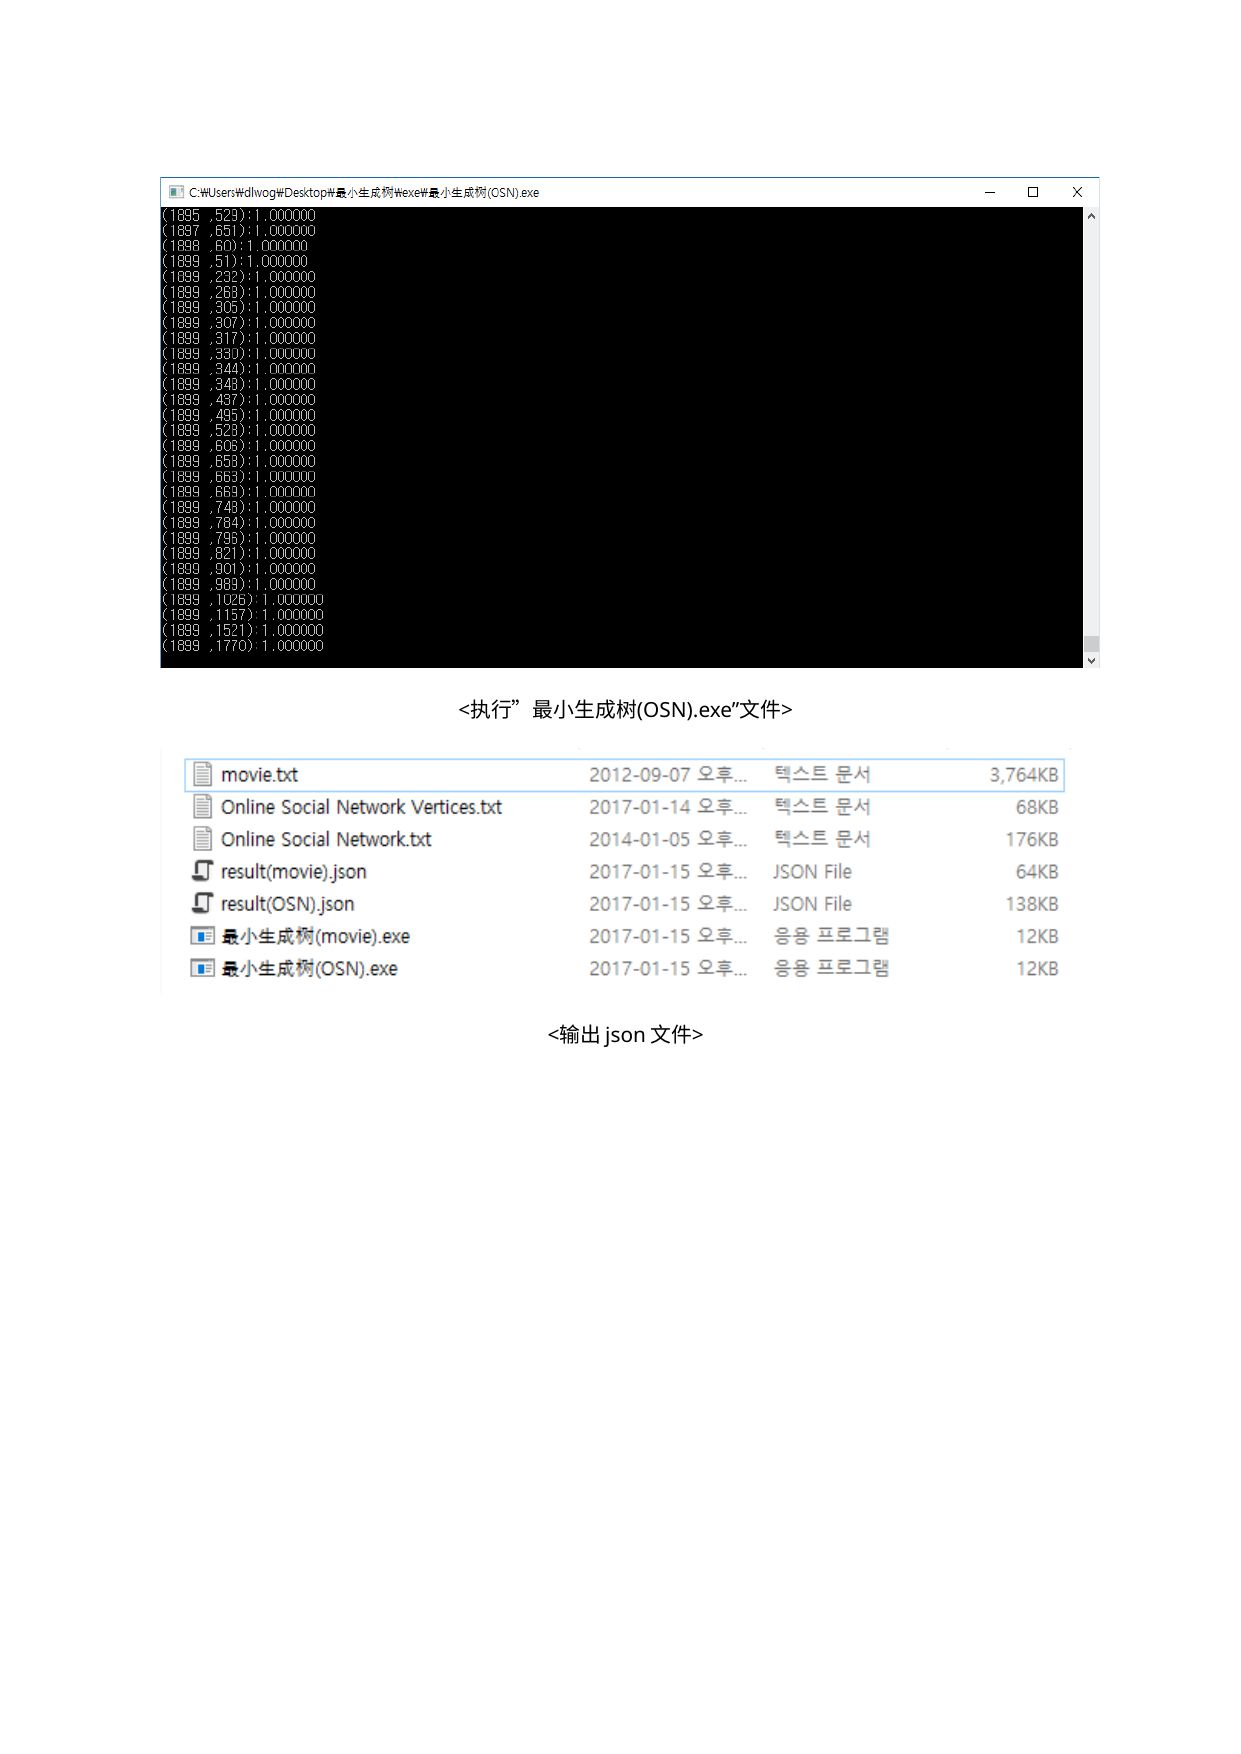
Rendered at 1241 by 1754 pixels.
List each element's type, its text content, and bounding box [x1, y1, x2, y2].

picture [160, 748, 1102, 994]
text <执行”最小生成树(OSN).exe”文件> [150, 693, 1090, 723]
picture [160, 177, 1100, 668]
text <输出json文件> [150, 1019, 1090, 1049]
